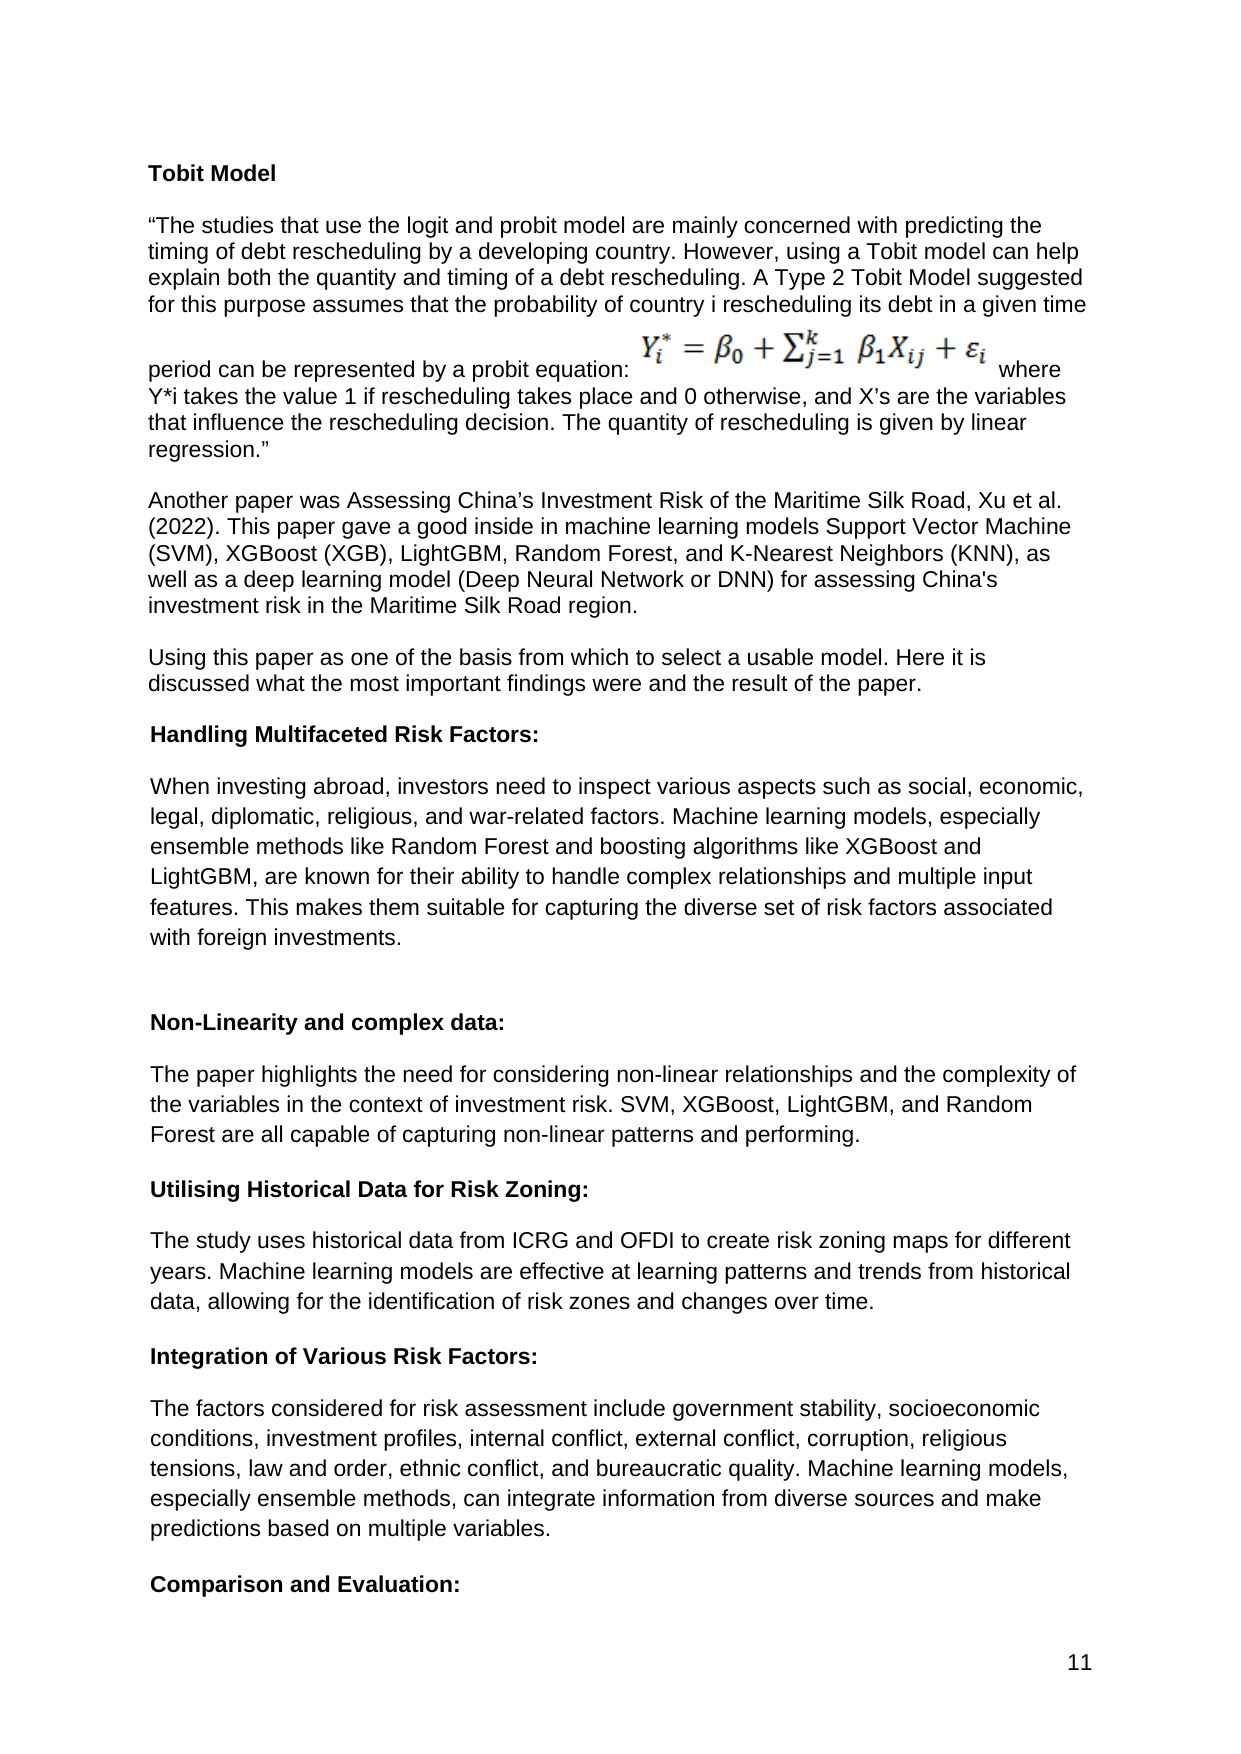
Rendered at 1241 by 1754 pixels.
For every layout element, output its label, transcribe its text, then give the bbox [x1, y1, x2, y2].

text The factors considered for risk assessment include government stability, socioeconomic conditions, investment profiles, internal conflict, external conflict, corruption, religious tensions, law and order, ethnic conflict, and bureaucratic quality. Machine learning models, especially ensemble methods, can integrate information from diverse sources and make predictions based on multiple variables. [150, 1394, 1092, 1542]
text Non-Linearity and complex data: [150, 1009, 1090, 1036]
text The study uses historical data from ICRG and OFDI to create risk zoning maps for different years. Machine learning models are effective at learning patterns and trends from historical data, allowing for the identification of risk zones and changes over time. [150, 1227, 1092, 1314]
text Utilising Historical Data for Risk Zoning: [150, 1176, 1090, 1202]
text When investing abroad, investors need to inspect various aspects such as social, economic, legal, diplomatic, religious, and war-related factors. Machine learning models, especially ensemble methods like Random Forest and boosting algorithms like XGBoost and LightGBM, are known for their ability to handle complex relationships and multiple input features. This makes them suitable for capturing the diverse set of risk factors associated with foreign investments. [150, 773, 1092, 950]
text Integration of Various Risk Factors: [150, 1343, 1090, 1369]
text “The studies that use the logit and probit model are mainly concerned with predicting the timing of debt rescheduling by a developing country. However, using a Tobit model can help explain both the quantity and timing of a debt rescheduling. A Type 2 Tobit Model suggested for this purpose assumes that the probability of country i rescheduling its debt in a given time period can be represented by a probit equation: where Y*i takes the value 1 if rescheduling takes place and 0 otherwise, and X’s are the variables that influence the rescheduling decision. The quantity of rescheduling is given by linear regression.” [148, 212, 1092, 462]
text The paper highlights the need for considering non-linear relationships and the complexity of the variables in the context of investment risk. SVM, XGBoost, LightGBM, and Random Forest are all capable of capturing non-linear patterns and performing. [150, 1061, 1092, 1147]
picture [636, 317, 993, 378]
text Tobit Model [148, 160, 1092, 187]
text Using this paper as one of the basis from which to select a usable model. Here it is discussed what the most important findings were and the result of the paper. [148, 644, 1092, 696]
text Comparison and Evaluation: [150, 1571, 1090, 1597]
text Another paper was Assessing China’s Investment Risk of the Maritime Silk Road, Xu et al. (2022). This paper gave a good inside in machine learning models Support Vector Machine (SVM), XGBoost (XGB), LightGBM, Random Forest, and K-Nearest Neighbors (KNN), as well as a deep learning model (Deep Neural Network or DNN) for assessing China's investment risk in the Maritime Silk Road region. [148, 487, 1092, 619]
text Handling Multifaceted Risk Factors: [150, 721, 1090, 748]
